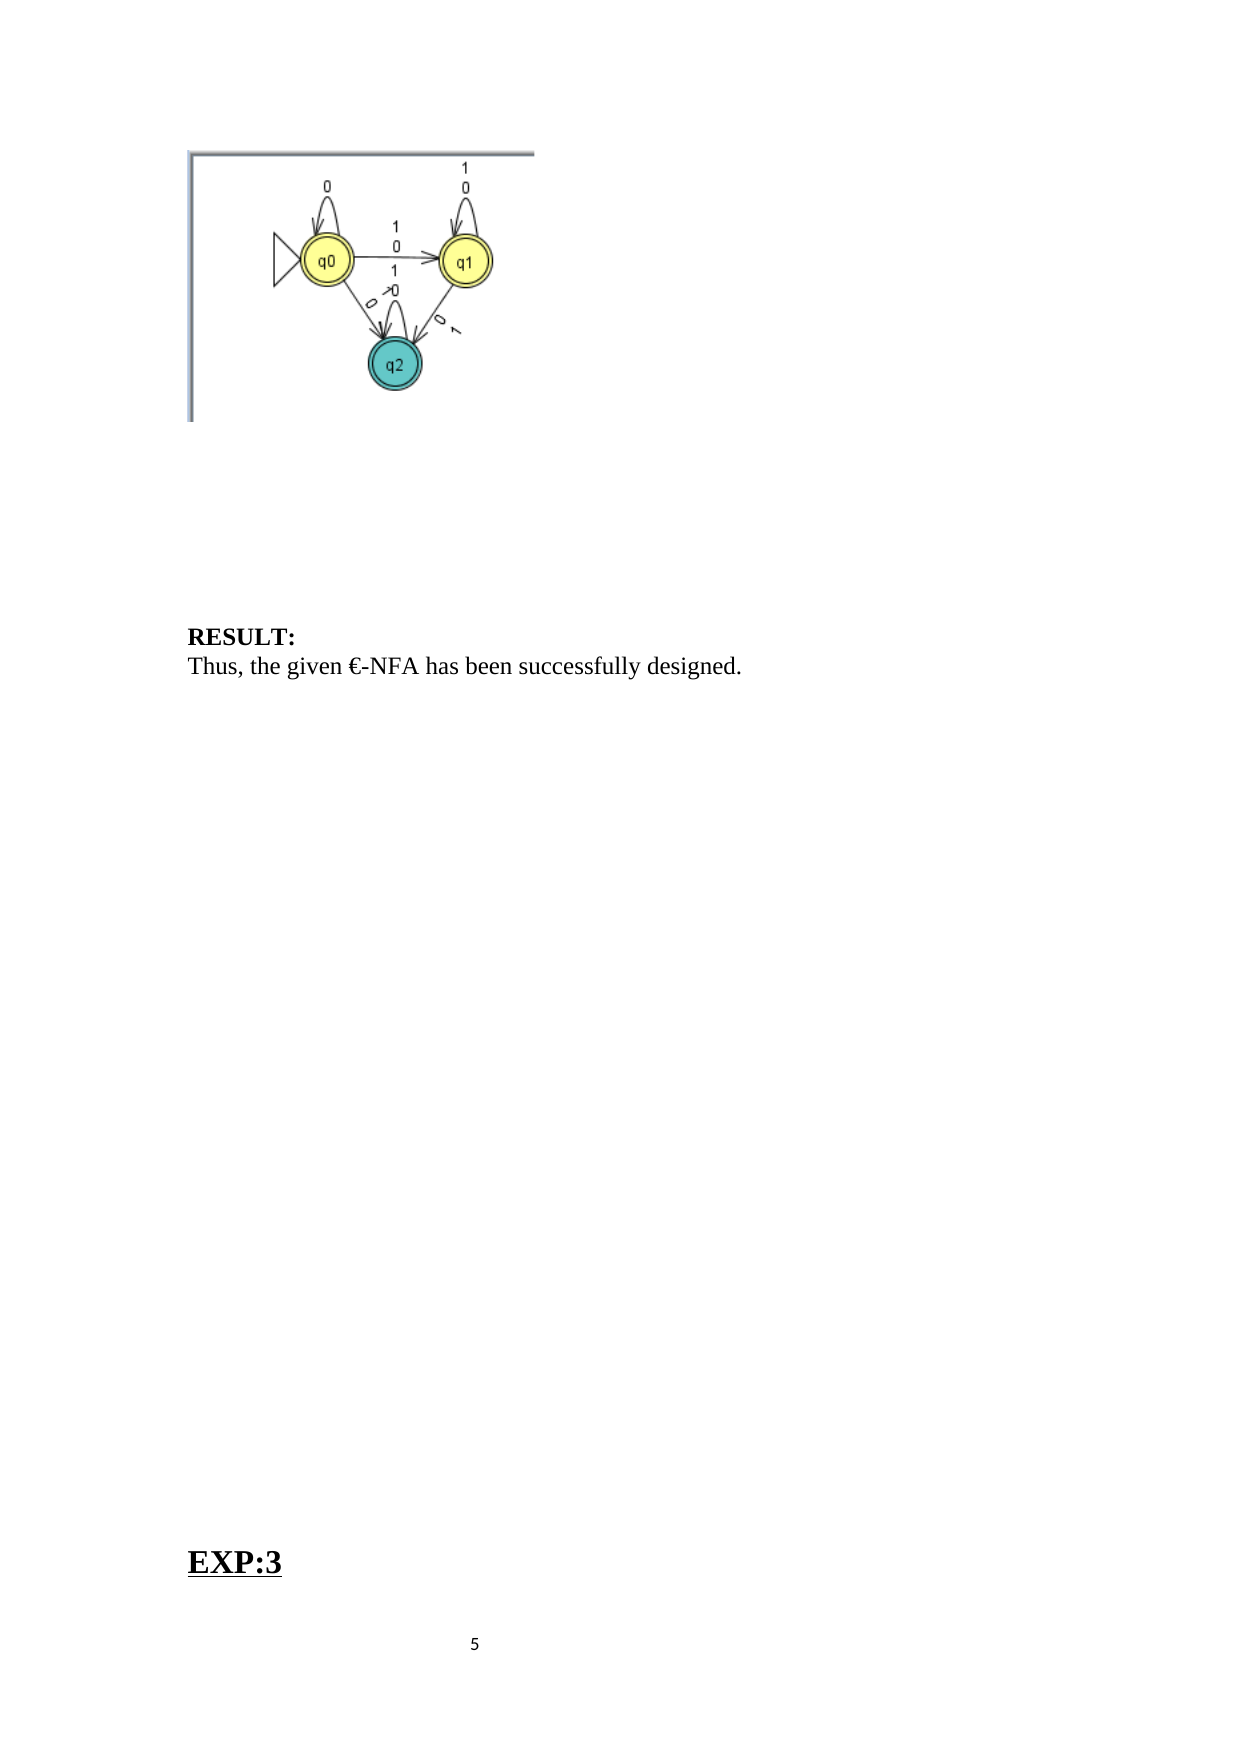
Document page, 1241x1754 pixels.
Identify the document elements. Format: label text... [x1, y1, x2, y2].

text EXP:3 [187, 1542, 1053, 1581]
picture [187, 150, 535, 422]
text Thus, the given €-NFA has been successfully designed. [187, 651, 1053, 680]
text RESULT: [187, 622, 1053, 651]
